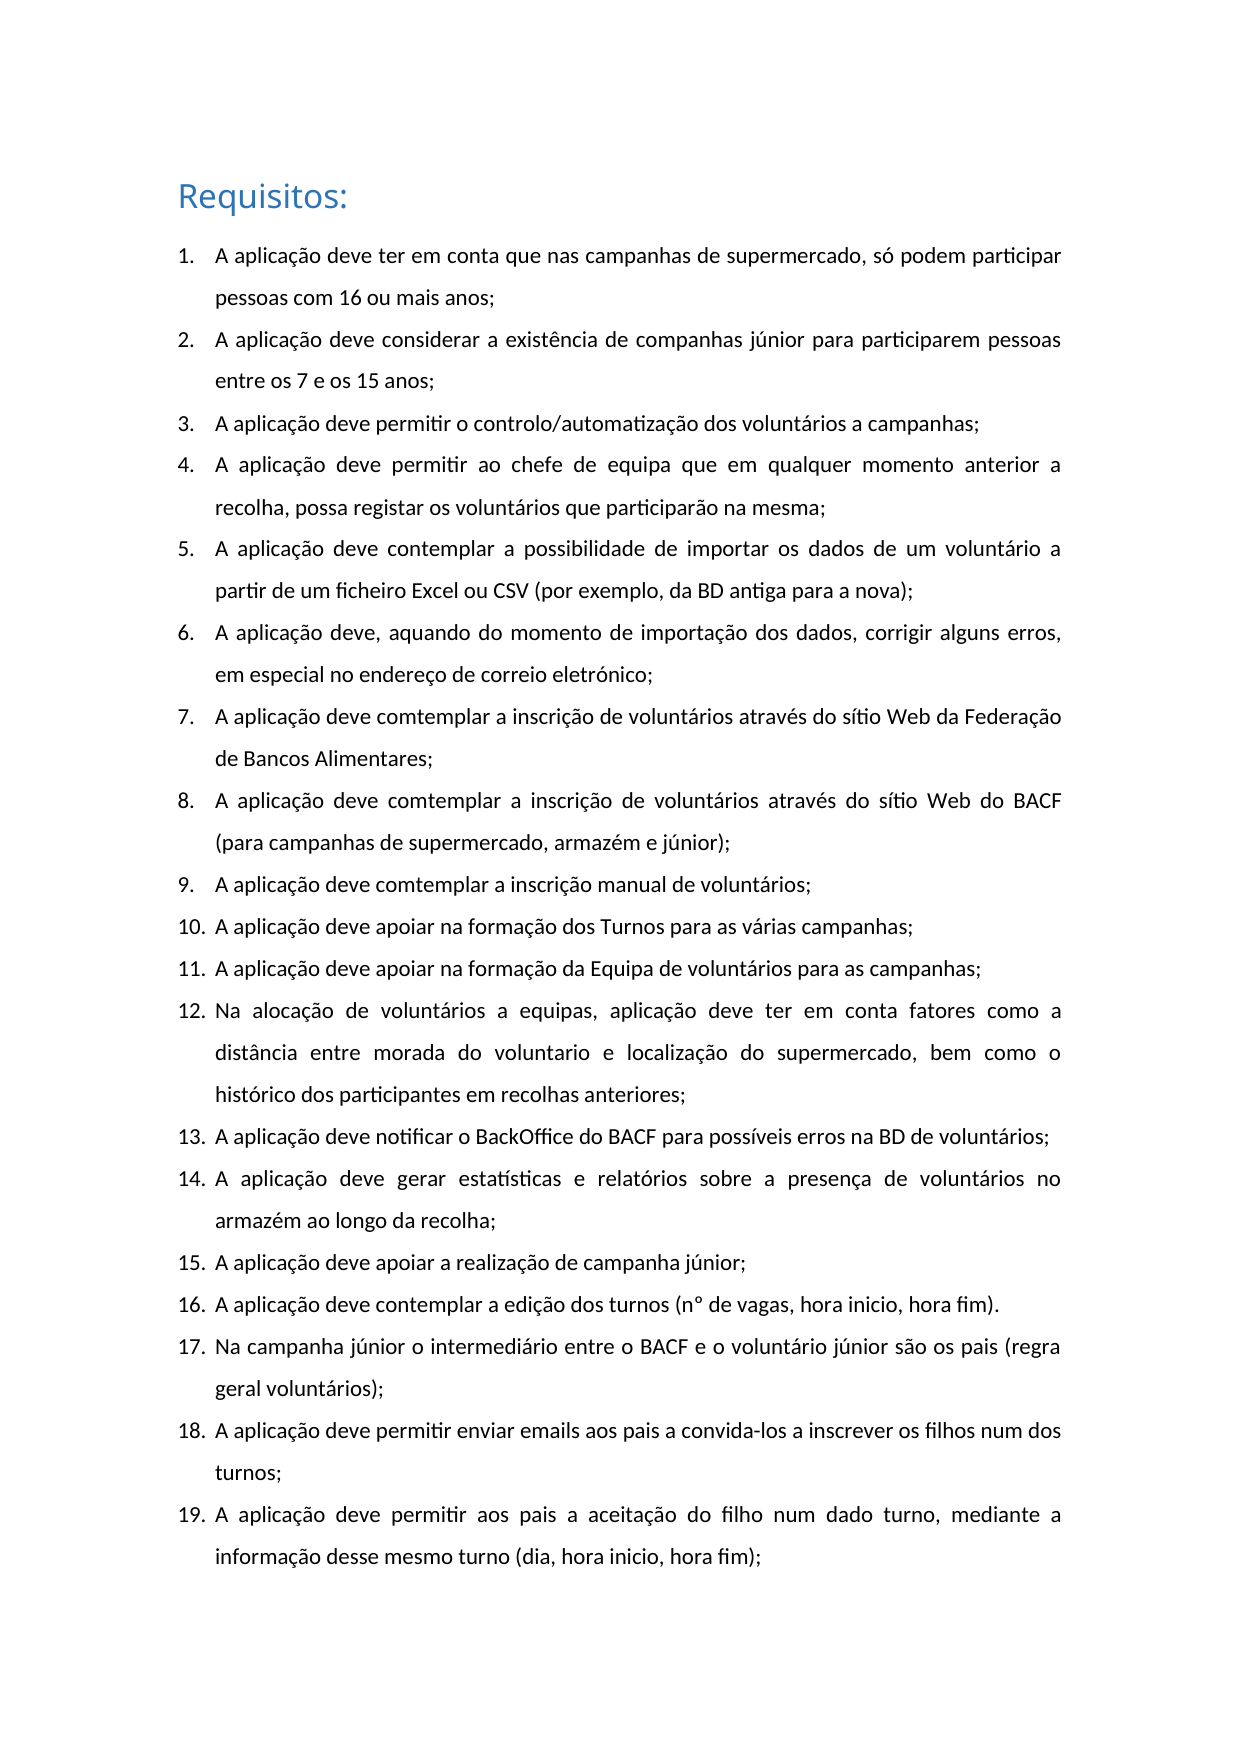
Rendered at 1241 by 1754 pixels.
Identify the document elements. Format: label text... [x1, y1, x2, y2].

list A aplicação deve permitir o controlo/automatização dos voluntários a campanhas; [177, 409, 1063, 437]
list A aplicação deve comtemplar a inscrição de voluntários através do sítio Web do BACF (para campanhas de supermercado, armazém e júnior); [177, 786, 1063, 856]
list A aplicação deve apoiar a realização de campanha júnior; [177, 1248, 1063, 1276]
list A aplicação deve gerar estatísticas e relatórios sobre a presença de voluntários no armazém ao longo da recolha; [177, 1164, 1063, 1234]
list A aplicação deve considerar a existência de companhas júnior para participarem pessoas entre os 7 e os 15 anos; [177, 325, 1063, 395]
list A aplicação deve permitir ao chefe de equipa que em qualquer momento anterior a recolha, possa registar os voluntários que participarão na mesma; [177, 451, 1063, 521]
subtitle Requisitos: [177, 173, 1063, 218]
list A aplicação deve contemplar a edição dos turnos (nº de vagas, hora inicio, hora fim). [177, 1290, 1063, 1318]
list A aplicação deve comtemplar a inscrição manual de voluntários; [177, 870, 1063, 898]
list A aplicação deve ter em conta que nas campanhas de supermercado, só podem participar pessoas com 16 ou mais anos; [177, 241, 1063, 311]
list Na campanha júnior o intermediário entre o BACF e o voluntário júnior são os pais (regra geral voluntários); [177, 1332, 1063, 1402]
list A aplicação deve permitir aos pais a aceitação do filho num dado turno, mediante a informação desse mesmo turno (dia, hora inicio, hora fim); [177, 1500, 1063, 1570]
list A aplicação deve apoiar na formação dos Turnos para as várias campanhas; [177, 912, 1063, 940]
list A aplicação deve contemplar a possibilidade de importar os dados de um voluntário a partir de um ficheiro Excel ou CSV (por exemplo, da BD antiga para a nova); [177, 534, 1063, 604]
list A aplicação deve notificar o BackOffice do BACF para possíveis erros na BD de voluntários; [177, 1122, 1063, 1150]
list A aplicação deve, aquando do momento de importação dos dados, corrigir alguns erros, em especial no endereço de correio eletrónico; [177, 618, 1063, 688]
list A aplicação deve comtemplar a inscrição de voluntários através do sítio Web da Federação de Bancos Alimentares; [177, 702, 1063, 772]
list A aplicação deve apoiar na formação da Equipa de voluntários para as campanhas; [177, 954, 1063, 982]
list A aplicação deve permitir enviar emails aos pais a convida-los a inscrever os filhos num dos turnos; [177, 1416, 1063, 1486]
list Na alocação de voluntários a equipas, aplicação deve ter em conta fatores como a distância entre morada do voluntario e localização do supermercado, bem como o histórico dos participantes em recolhas anteriores; [177, 996, 1063, 1108]
